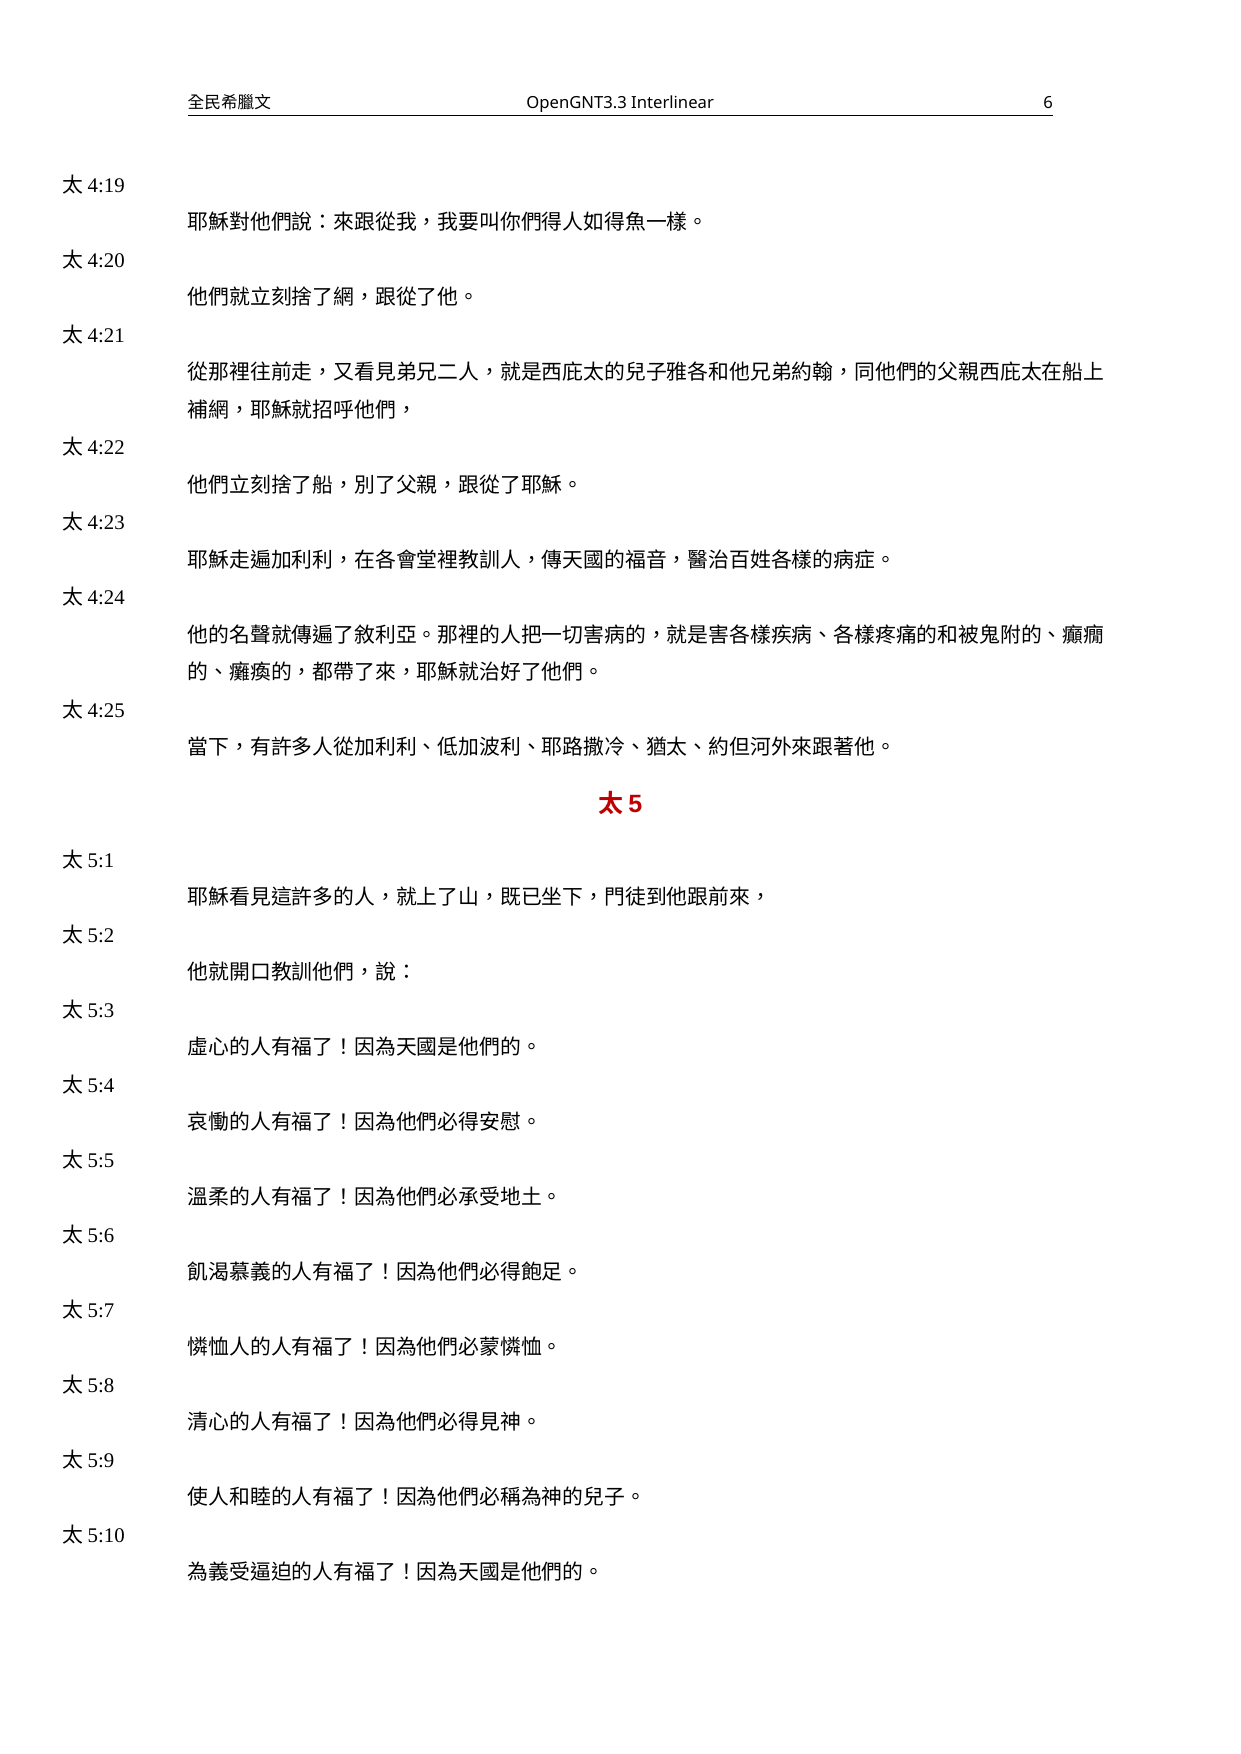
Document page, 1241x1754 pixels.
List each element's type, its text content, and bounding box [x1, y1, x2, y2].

text 太4:20 [62, 239, 1115, 277]
text 他就開口教訓他們，說： [62, 952, 1115, 989]
text 溫柔的人有福了！因為他們必承受地土。 [62, 1177, 1115, 1214]
text 從那裡往前走，又看見弟兄二人，就是西庇太的兒子雅各和他兄弟約翰，同他們的父親西庇太在船上補網，耶穌就招呼他們， [62, 352, 1115, 427]
text 使人和睦的人有福了！因為他們必稱為神的兒子。 [62, 1477, 1115, 1514]
text 太4:24 [62, 577, 1115, 614]
text 太5:4 [62, 1064, 1115, 1102]
text 太5:8 [62, 1364, 1115, 1402]
text 虛心的人有福了！因為天國是他們的。 [62, 1027, 1115, 1064]
text 太5:9 [62, 1439, 1115, 1477]
text 太5:10 [62, 1514, 1115, 1552]
text 太4:19 [62, 164, 1115, 202]
text 當下，有許多人從加利利、低加波利、耶路撒冷、猶太、約但河外來跟著他。 [62, 727, 1115, 764]
text 太5:7 [62, 1289, 1115, 1327]
text 憐恤人的人有福了！因為他們必蒙憐恤。 [62, 1327, 1115, 1364]
text 耶穌走遍加利利，在各會堂裡教訓人，傳天國的福音，醫治百姓各樣的病症。 [62, 539, 1115, 577]
text 他的名聲就傳遍了敘利亞。那裡的人把一切害病的，就是害各樣疾病、各樣疼痛的和被鬼附的、癲癇的、癱瘓的，都帶了來，耶穌就治好了他們。 [62, 614, 1115, 689]
text 太5:5 [62, 1139, 1115, 1177]
text 為義受逼迫的人有福了！因為天國是他們的。 [62, 1552, 1115, 1589]
subtitle 太5 [187, 783, 1053, 821]
text 太4:25 [62, 689, 1115, 727]
text 太5:2 [62, 914, 1115, 952]
text 太5:3 [62, 989, 1115, 1027]
text 太4:22 [62, 427, 1115, 464]
text 太5:1 [62, 839, 1115, 877]
text 太4:23 [62, 502, 1115, 539]
text 耶穌對他們說：來跟從我，我要叫你們得人如得魚一樣。 [62, 202, 1115, 239]
text 太4:21 [62, 314, 1115, 352]
text 清心的人有福了！因為他們必得見神。 [62, 1402, 1115, 1439]
text 太5:6 [62, 1214, 1115, 1252]
text 哀慟的人有福了！因為他們必得安慰。 [62, 1102, 1115, 1139]
text 他們立刻捨了船，別了父親，跟從了耶穌。 [62, 464, 1115, 502]
text 飢渴慕義的人有福了！因為他們必得飽足。 [62, 1252, 1115, 1289]
text 他們就立刻捨了網，跟從了他。 [62, 277, 1115, 314]
text 耶穌看見這許多的人，就上了山，既已坐下，門徒到他跟前來， [62, 877, 1115, 914]
